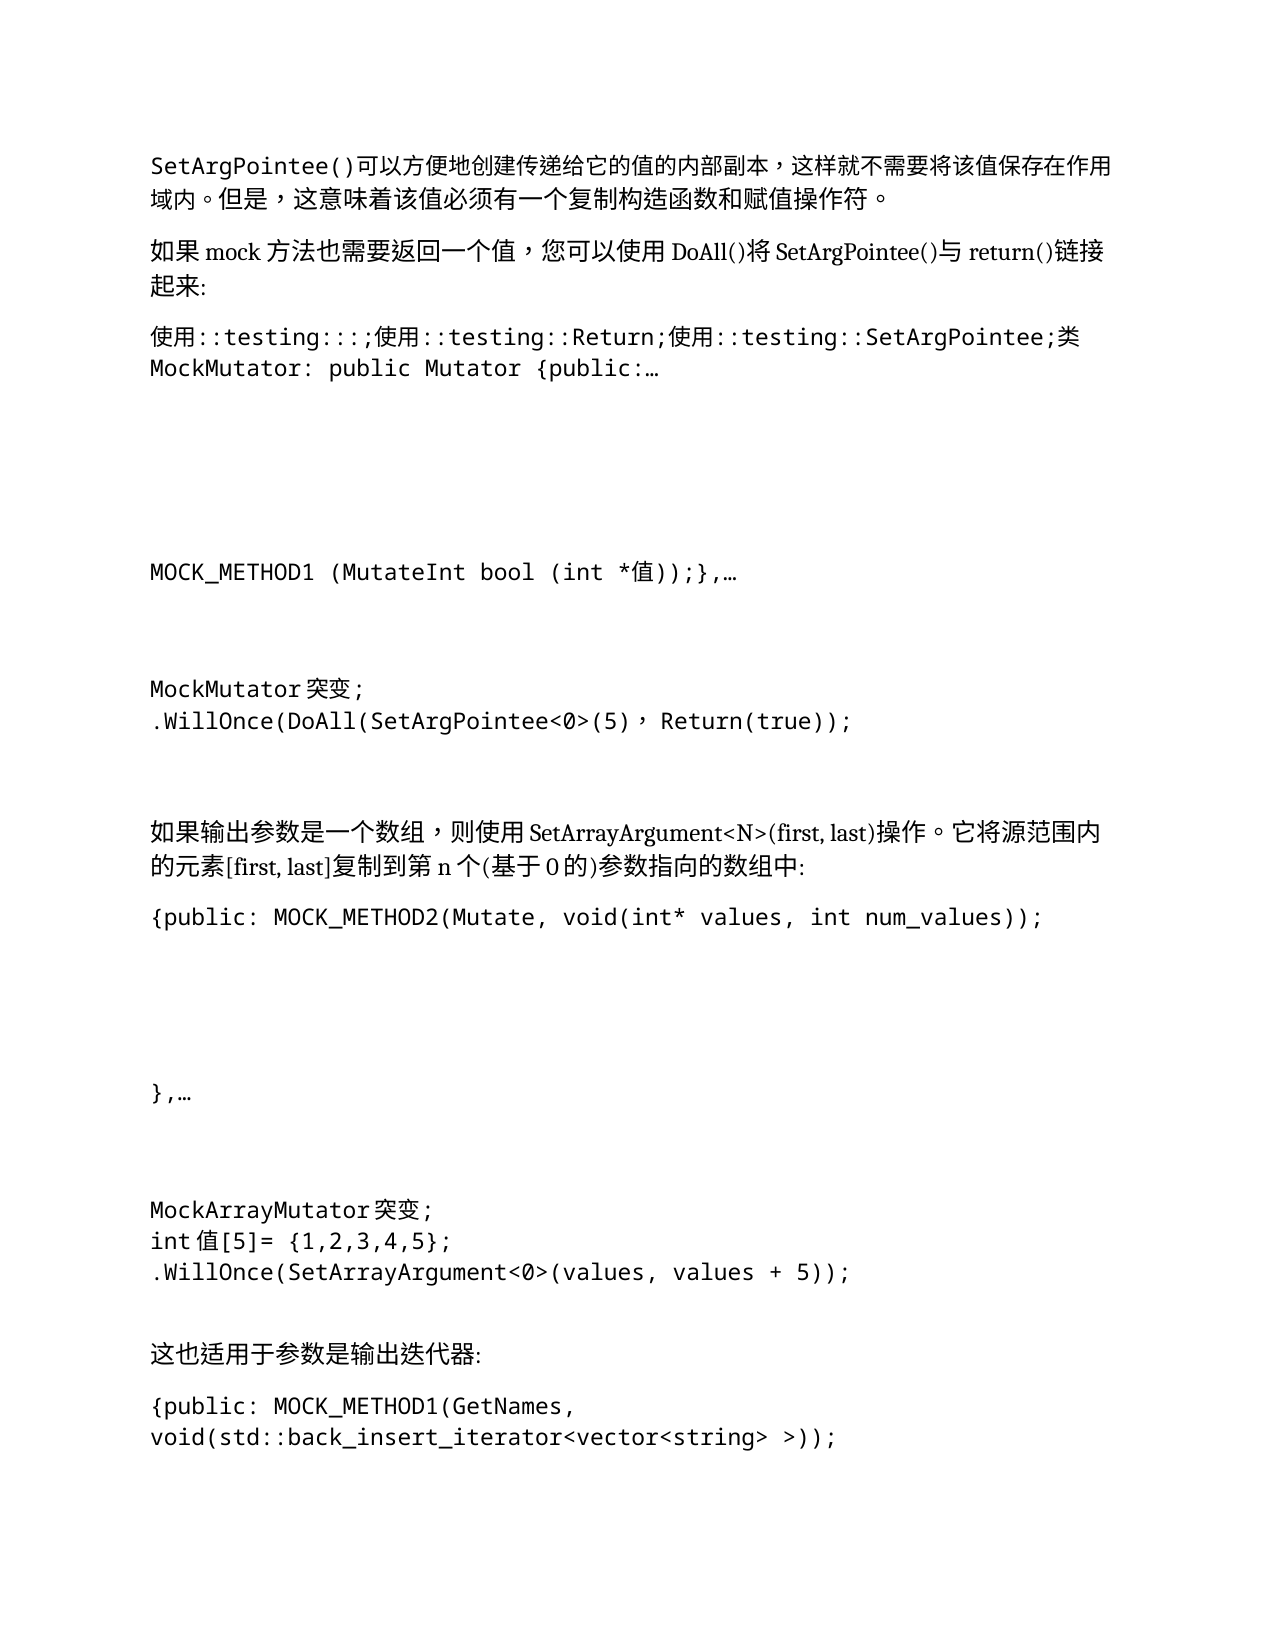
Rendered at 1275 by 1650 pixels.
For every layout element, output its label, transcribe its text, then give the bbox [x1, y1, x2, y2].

text 这也适用于参数是输出迭代器: [150, 1337, 1125, 1371]
text 如果mock方法也需要返回一个值，您可以使用DoAll()将SetArgPointee()与return()链接起来: [150, 234, 1125, 302]
text 如果输出参数是一个数组，则使用SetArrayArgument<N>(first, last)操作。它将源范围内的元素[first, last]复制到第n个(基于0的)参数指向的数组中: [150, 814, 1125, 882]
text SetArgPointee()可以方便地创建传递给它的值的内部副本，这样就不需要将该值保存在作用域内。但是，这意味着该值必须有一个复制构造函数和赋值操作符。 [150, 150, 1125, 215]
text 使用::testing:::;使用::testing::Return;使用::testing::SetArgPointee;类MockMutator: public Mutator {public:… MOCK_METHOD1 (MutateInt bool (int *值));},… MockMutator突变; .WillOnce(DoAll(SetArgPointee<0>(5)， Return(true)); [150, 321, 1125, 793]
text {public: MOCK_METHOD2(Mutate, void(int* values, int num_values)); },… MockArrayMutator突变; int值[5]= {1,2,3,4,5}; .WillOnce(SetArrayArgument<0>(values, values + 5)); [150, 901, 1125, 1316]
